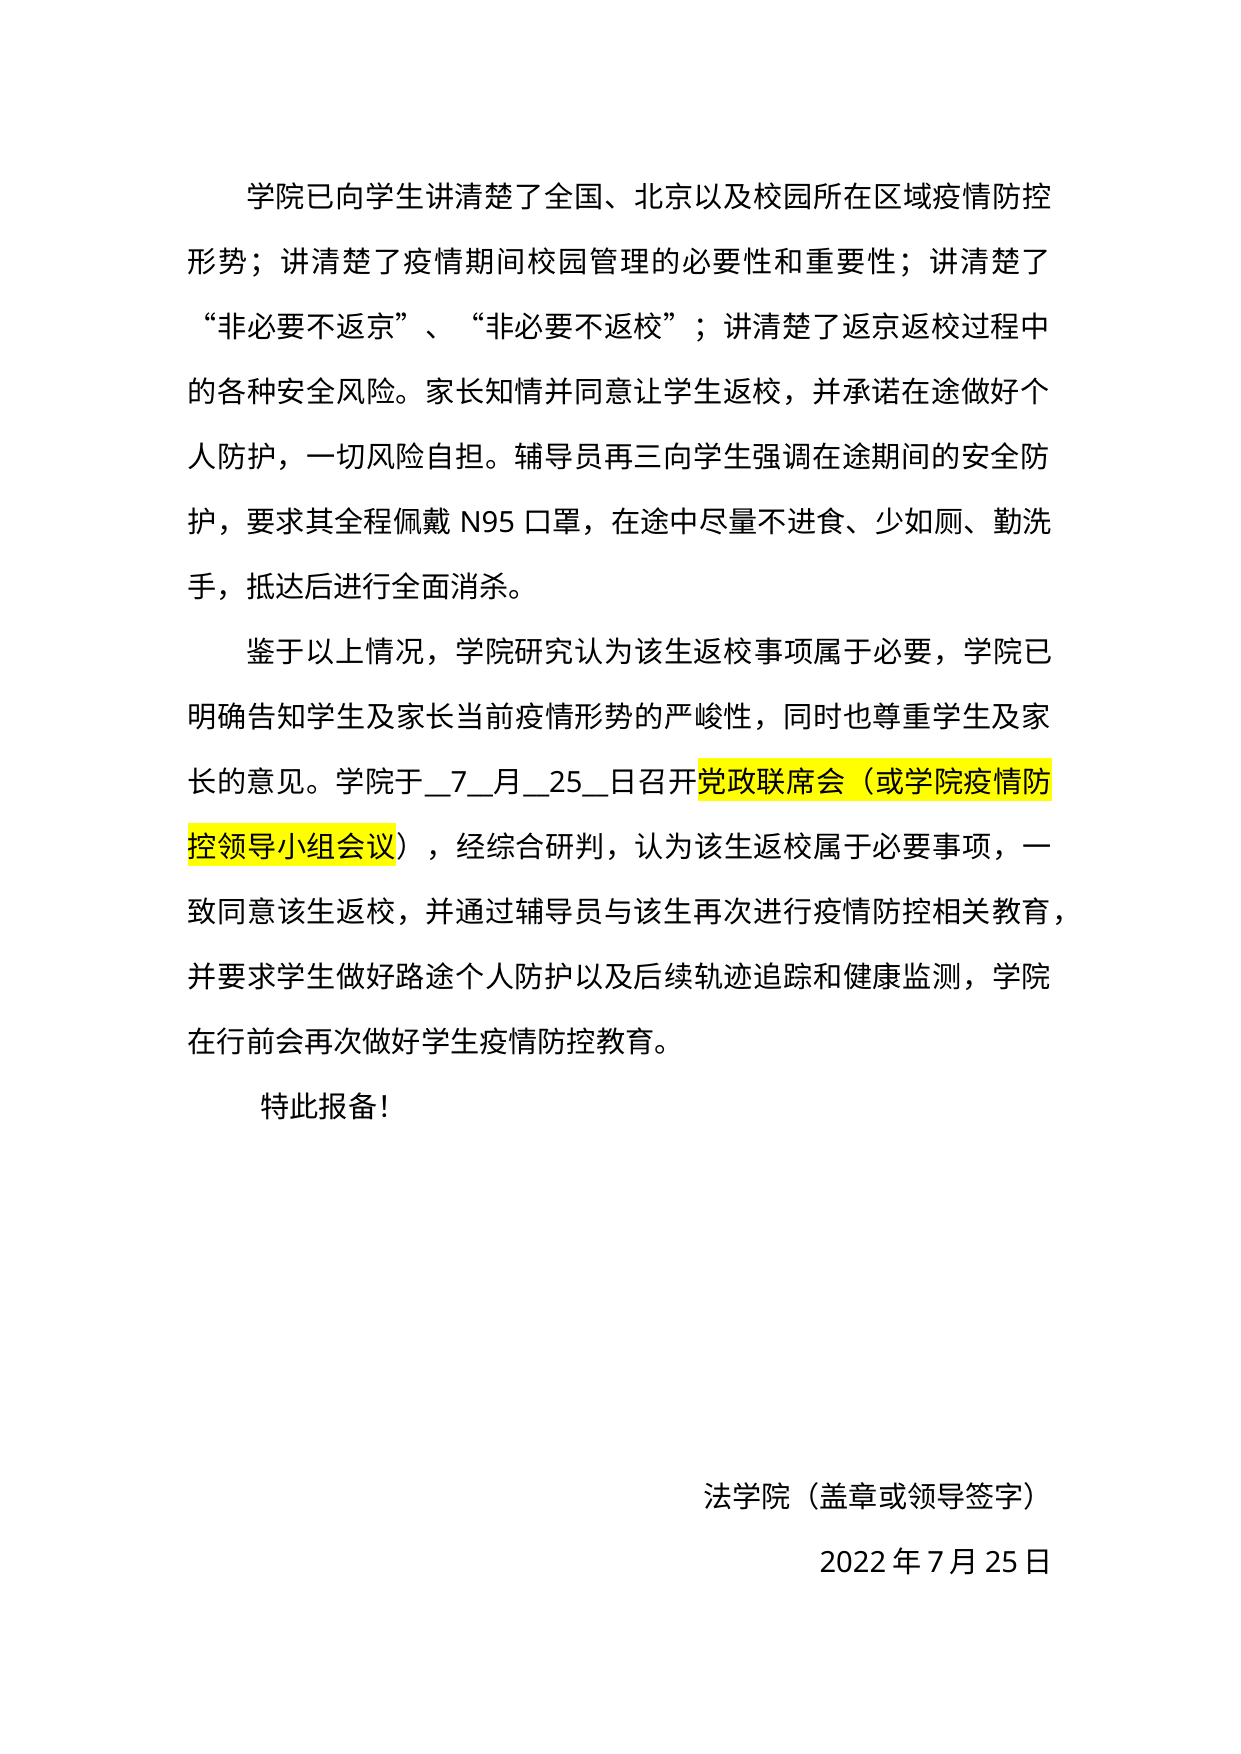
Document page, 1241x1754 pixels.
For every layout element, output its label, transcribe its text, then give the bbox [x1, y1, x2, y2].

text 鉴于以上情况，学院研究认为该生返校事项属于必要，学院已明确告知学生及家长当前疫情形势的严峻性，同时也尊重学生及家长的意见。学院于__7__月__25__日召开党政联席会（或学院疫情防控领导小组会议），经综合研判，认为该生返校属于必要事项，一致同意该生返校，并通过辅导员与该生再次进行疫情防控相关教育，并要求学生做好路途个人防护以及后续轨迹追踪和健康监测，学院在行前会再次做好学生疫情防控教育。 [187, 617, 1053, 1072]
text 学院已向学生讲清楚了全国、北京以及校园所在区域疫情防控形势；讲清楚了疫情期间校园管理的必要性和重要性；讲清楚了“非必要不返京”、“非必要不返校”；讲清楚了返京返校过程中的各种安全风险。家长知情并同意让学生返校，并承诺在途做好个人防护，一切风险自担。辅导员再三向学生强调在途期间的安全防护，要求其全程佩戴 N95 口罩，在途中尽量不进食、少如厕、勤洗手，抵达后进行全面消杀。 [187, 162, 1053, 617]
text 法学院（盖章或领导签字） [187, 1462, 1053, 1527]
text 特此报备！ [187, 1072, 1053, 1137]
text 2022年7月25日 [187, 1527, 1053, 1592]
